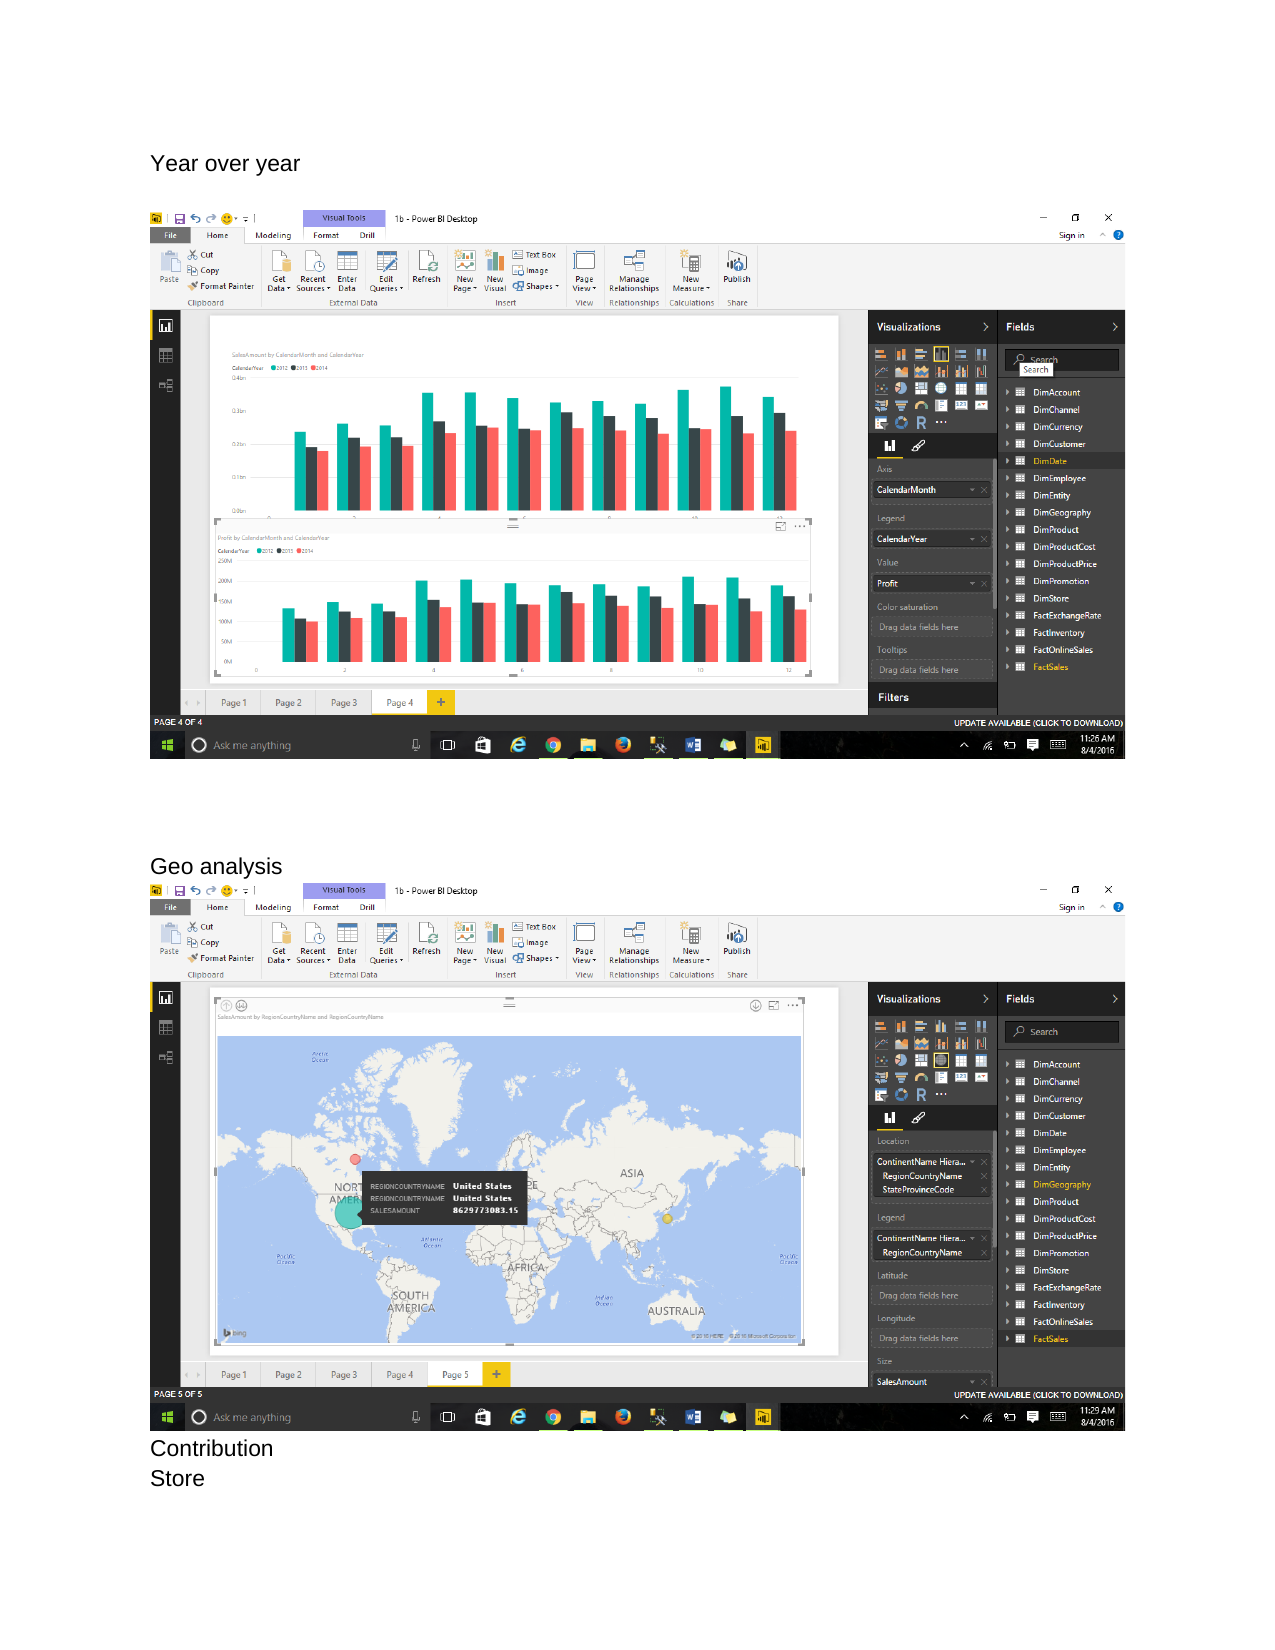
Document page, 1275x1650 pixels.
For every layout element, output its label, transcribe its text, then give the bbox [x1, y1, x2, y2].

text Geo analysis [150, 853, 1125, 879]
picture [150, 210, 1125, 759]
text Year over year [150, 150, 1125, 176]
text Store [150, 1465, 1125, 1491]
text Contribution [150, 1435, 1125, 1461]
picture [150, 883, 1125, 1431]
